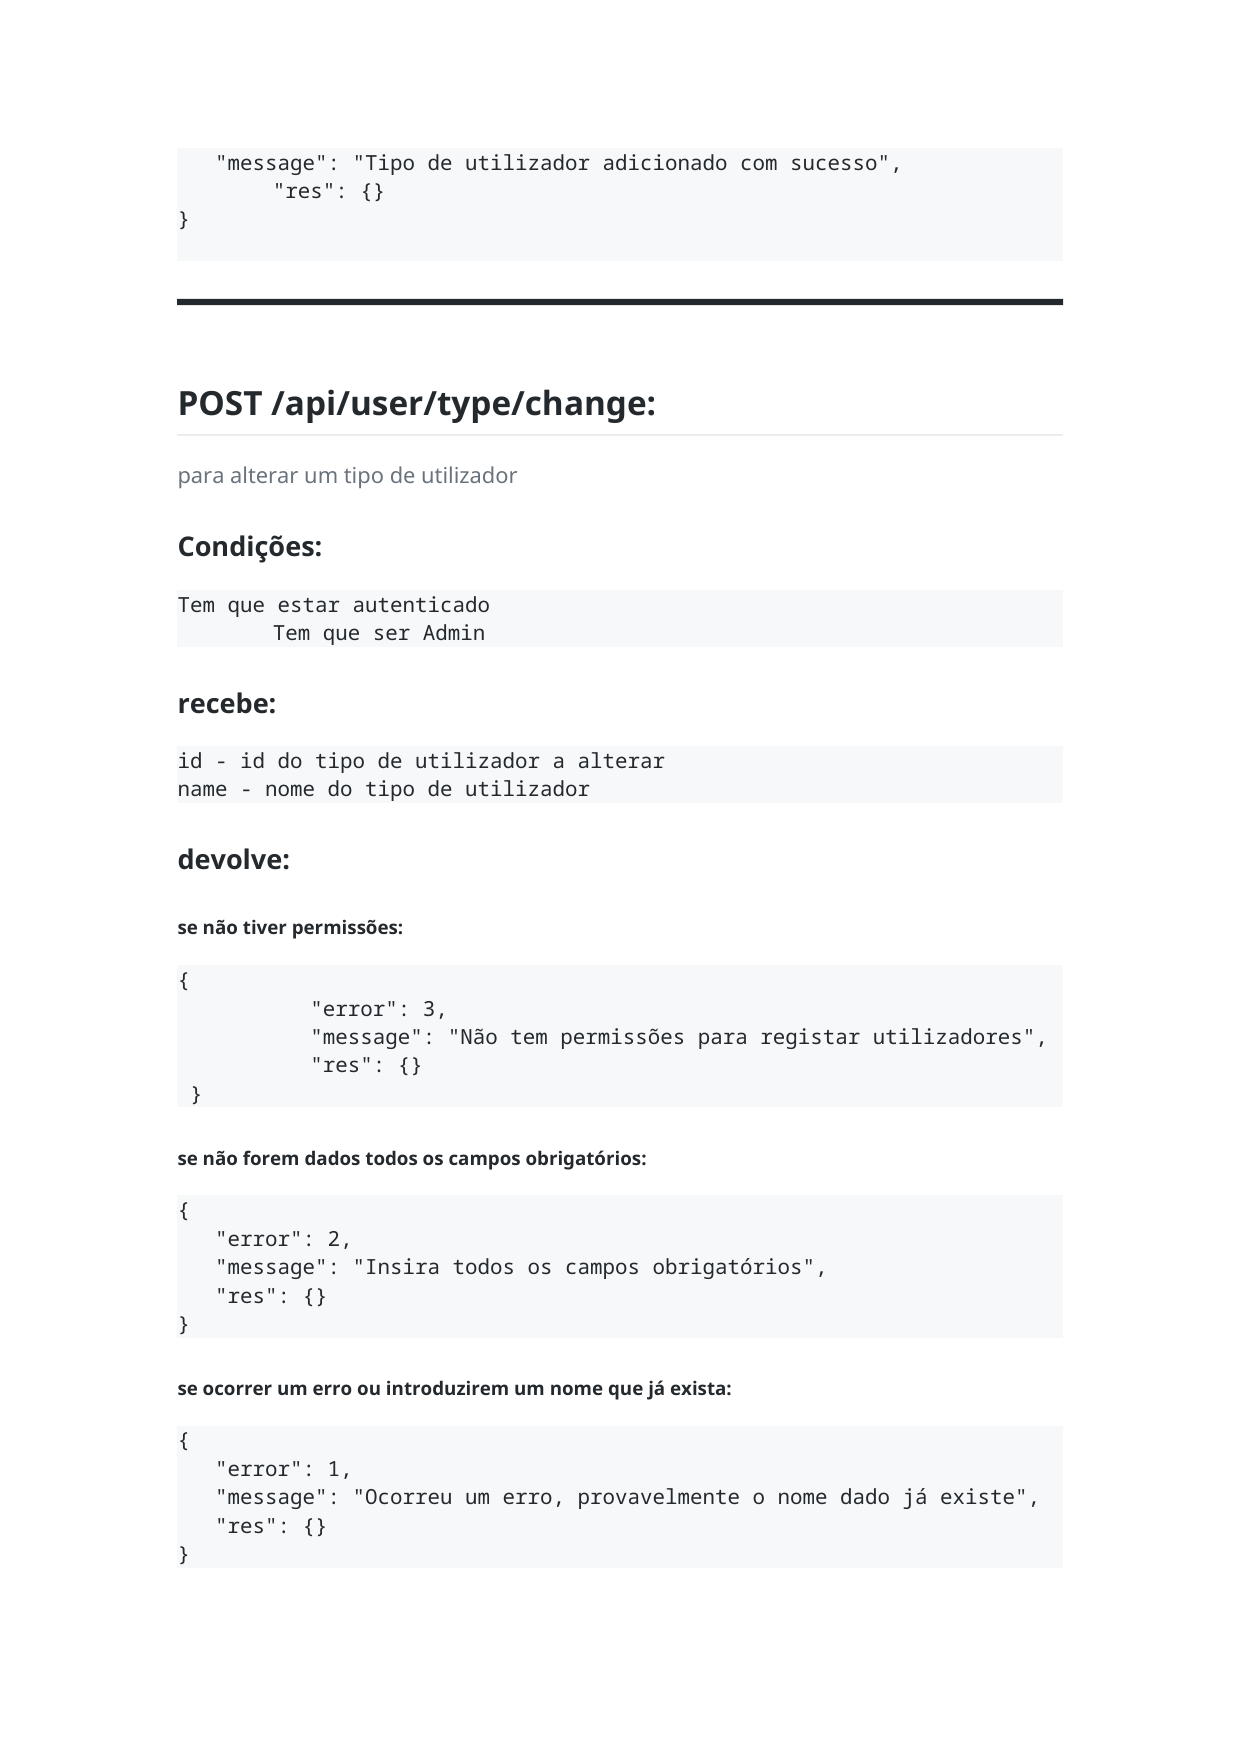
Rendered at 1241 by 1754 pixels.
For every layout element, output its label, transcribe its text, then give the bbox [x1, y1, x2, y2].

text Tem que estar autenticado [177, 590, 1063, 618]
text } [177, 1079, 1063, 1107]
text "res": {} [177, 1281, 1063, 1309]
text } [177, 1309, 1063, 1338]
text name - nome do tipo de utilizador [177, 774, 1063, 803]
text "message": "Tipo de utilizador adicionado com sucesso", [177, 148, 1063, 176]
text devolve: [177, 840, 1063, 877]
text "error": 1, [177, 1454, 1063, 1482]
text Condições: [177, 528, 1063, 565]
text id - id do tipo de utilizador a alterar [177, 746, 1063, 774]
text se não forem dados todos os campos obrigatórios: [177, 1145, 1063, 1170]
text "res": {} [177, 176, 1063, 204]
text { [177, 965, 1063, 994]
text "message": "Insira todos os campos obrigatórios", [177, 1252, 1063, 1281]
text se ocorrer um erro ou introduzirem um nome que já exista: [177, 1375, 1063, 1401]
text "error": 3, [177, 994, 1063, 1022]
text recebe: [177, 684, 1063, 721]
text "message": "Ocorreu um erro, provavelmente o nome dado já existe", [177, 1482, 1063, 1511]
text "error": 2, [177, 1224, 1063, 1252]
text } [177, 1539, 1063, 1568]
text "message": "Não tem permissões para registar utilizadores", [177, 1022, 1063, 1051]
text POST /api/user/type/change: [177, 380, 1063, 434]
text se não tiver permissões: [177, 915, 1063, 940]
text "res": {} [177, 1511, 1063, 1539]
text { [177, 1426, 1063, 1454]
text } [177, 204, 1063, 233]
text { [177, 1195, 1063, 1224]
text Tem que ser Admin [177, 618, 1063, 647]
text "res": {} [177, 1051, 1063, 1079]
text para alterar um tipo de utilizador [177, 461, 1063, 490]
